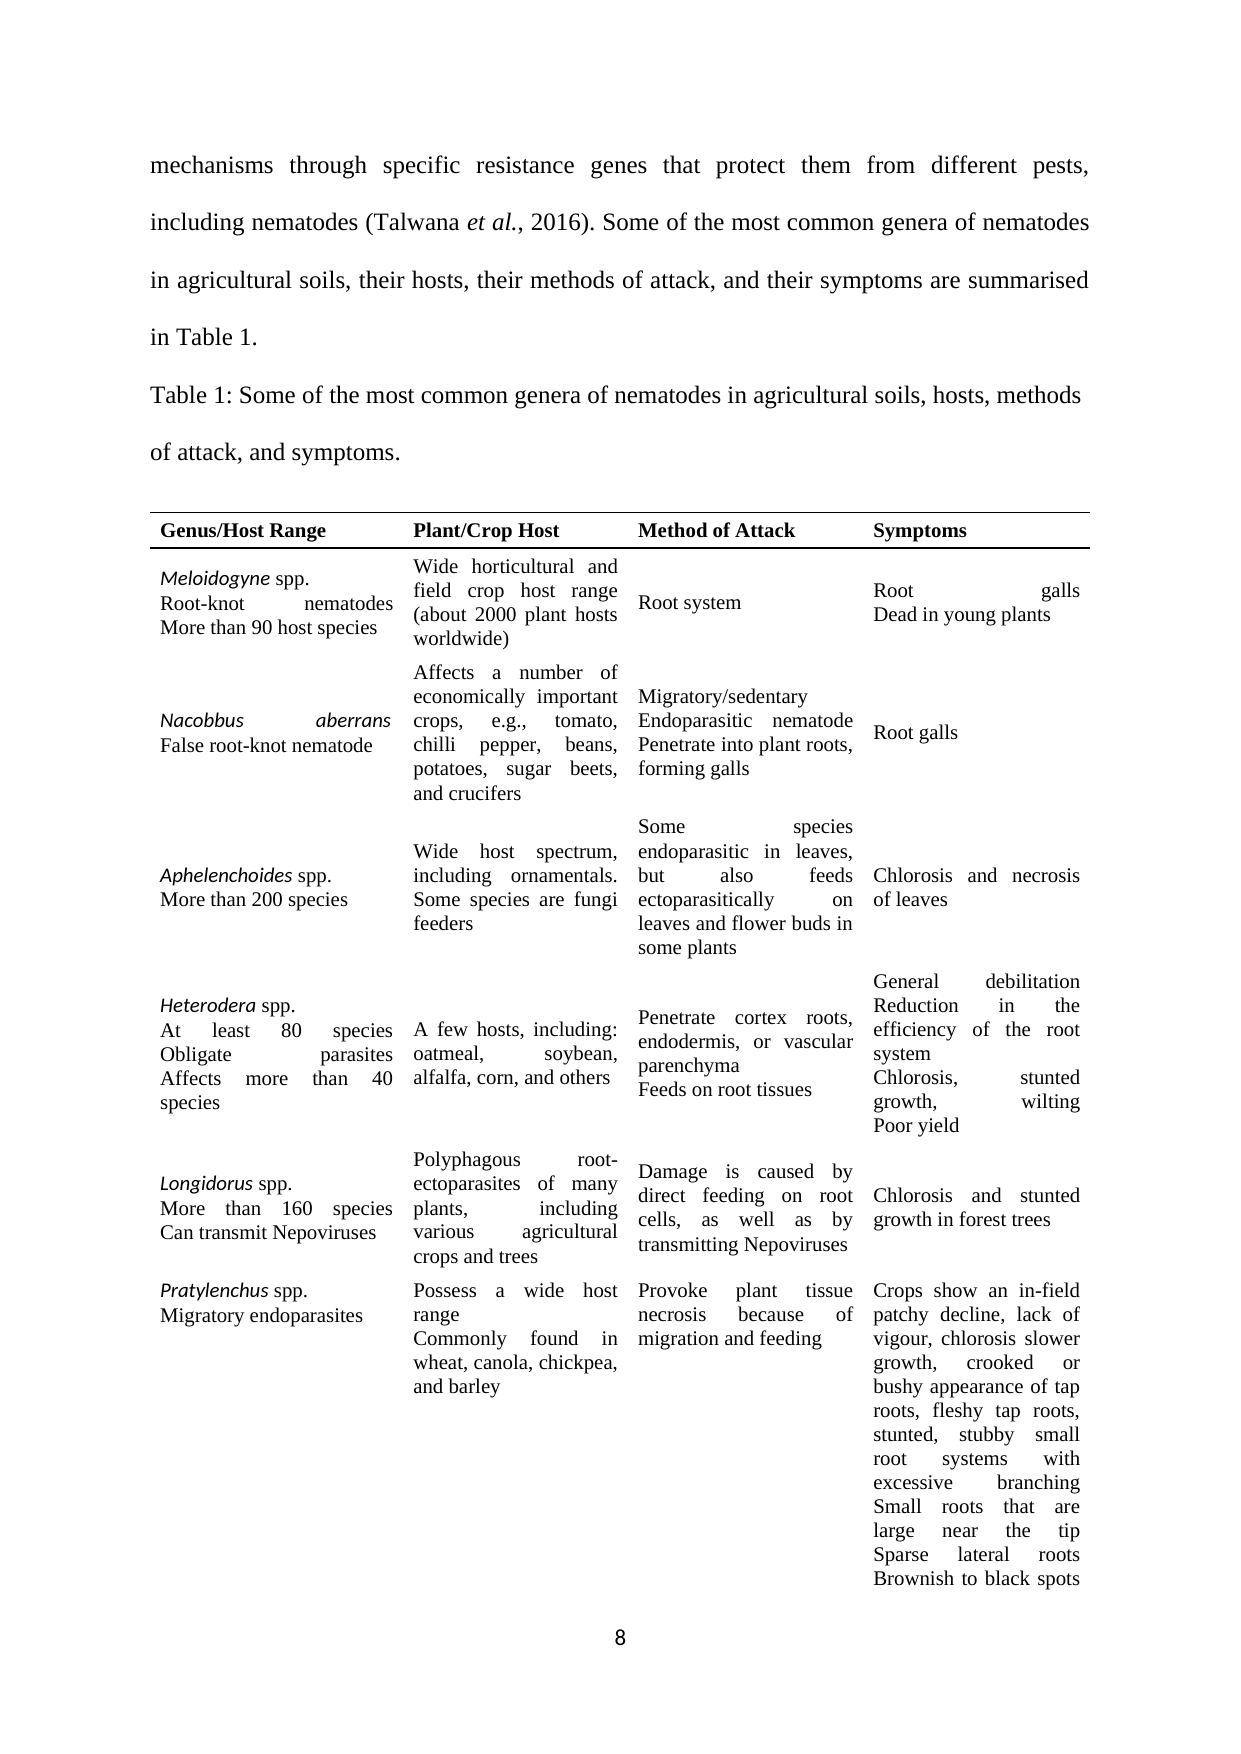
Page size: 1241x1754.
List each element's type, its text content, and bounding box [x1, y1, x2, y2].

table_cell Some species endoparasitic in leaves, but also feeds ectoparasitically on leaves and flower buds in some plants [628, 810, 863, 964]
text Table 1: Some of the most common genera of nematodes in agricultural soils, hosts, methods of attack, and symptoms. [150, 380, 1090, 466]
table_cell Aphelenchoides spp. More than 200 species [150, 810, 403, 964]
table_header Method of Attack [628, 513, 863, 547]
table_header Genus/Host Range [150, 513, 403, 547]
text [150, 150, 1090, 351]
table_cell Root system [628, 549, 863, 655]
table_cell Wide host spectrum, including ornamentals. Some species are fungi feeders [403, 810, 628, 964]
table_cell Heterodera spp. At least 80 species Obligate parasites Affects more than 40 species [150, 964, 403, 1142]
table_cell A few hosts, including: oatmeal, soybean, alfalfa, corn, and others [403, 964, 628, 1142]
table_cell Polyphagous root-ectoparasites of many plants, including various agricultural crops and trees [403, 1142, 628, 1273]
table_cell Root galls [863, 655, 1090, 809]
table_cell Meloidogyne spp. Root-knot nematodes More than 90 host species [150, 549, 403, 655]
table_cell Damage is caused by direct feeding on root cells, as well as by transmitting Nepoviruses [628, 1142, 863, 1273]
table_cell Migratory/sedentary Endoparasitic nematode Penetrate into plant roots, forming galls [628, 655, 863, 809]
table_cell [150, 1273, 403, 1595]
table_cell Chlorosis and necrosis of leaves [863, 810, 1090, 964]
table_cell Penetrate cortex roots, endodermis, or vascular parenchyma Feeds on root tissues [628, 964, 863, 1142]
table_header Symptoms [863, 513, 1090, 547]
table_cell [403, 1273, 628, 1595]
table_header Plant/Crop Host [403, 513, 628, 547]
table_cell Nacobbus aberrans False root-knot nematode [150, 655, 403, 809]
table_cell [628, 1273, 863, 1595]
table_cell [863, 1273, 1090, 1595]
table_cell General debilitation Reduction in the efficiency of the root system Chlorosis, stunted growth, wilting Poor yield [863, 964, 1090, 1142]
table_cell Wide horticultural and field crop host range (about 2000 plant hosts worldwide) [403, 549, 628, 655]
table_cell Affects a number of economically important crops, e.g., tomato, chilli pepper, beans, potatoes, sugar beets, and crucifers [403, 655, 628, 809]
table_cell Root galls Dead in young plants [863, 549, 1090, 655]
table_cell Chlorosis and stunted growth in forest trees [863, 1142, 1090, 1273]
table_cell Longidorus spp. More than 160 species Can transmit Nepoviruses [150, 1142, 403, 1273]
